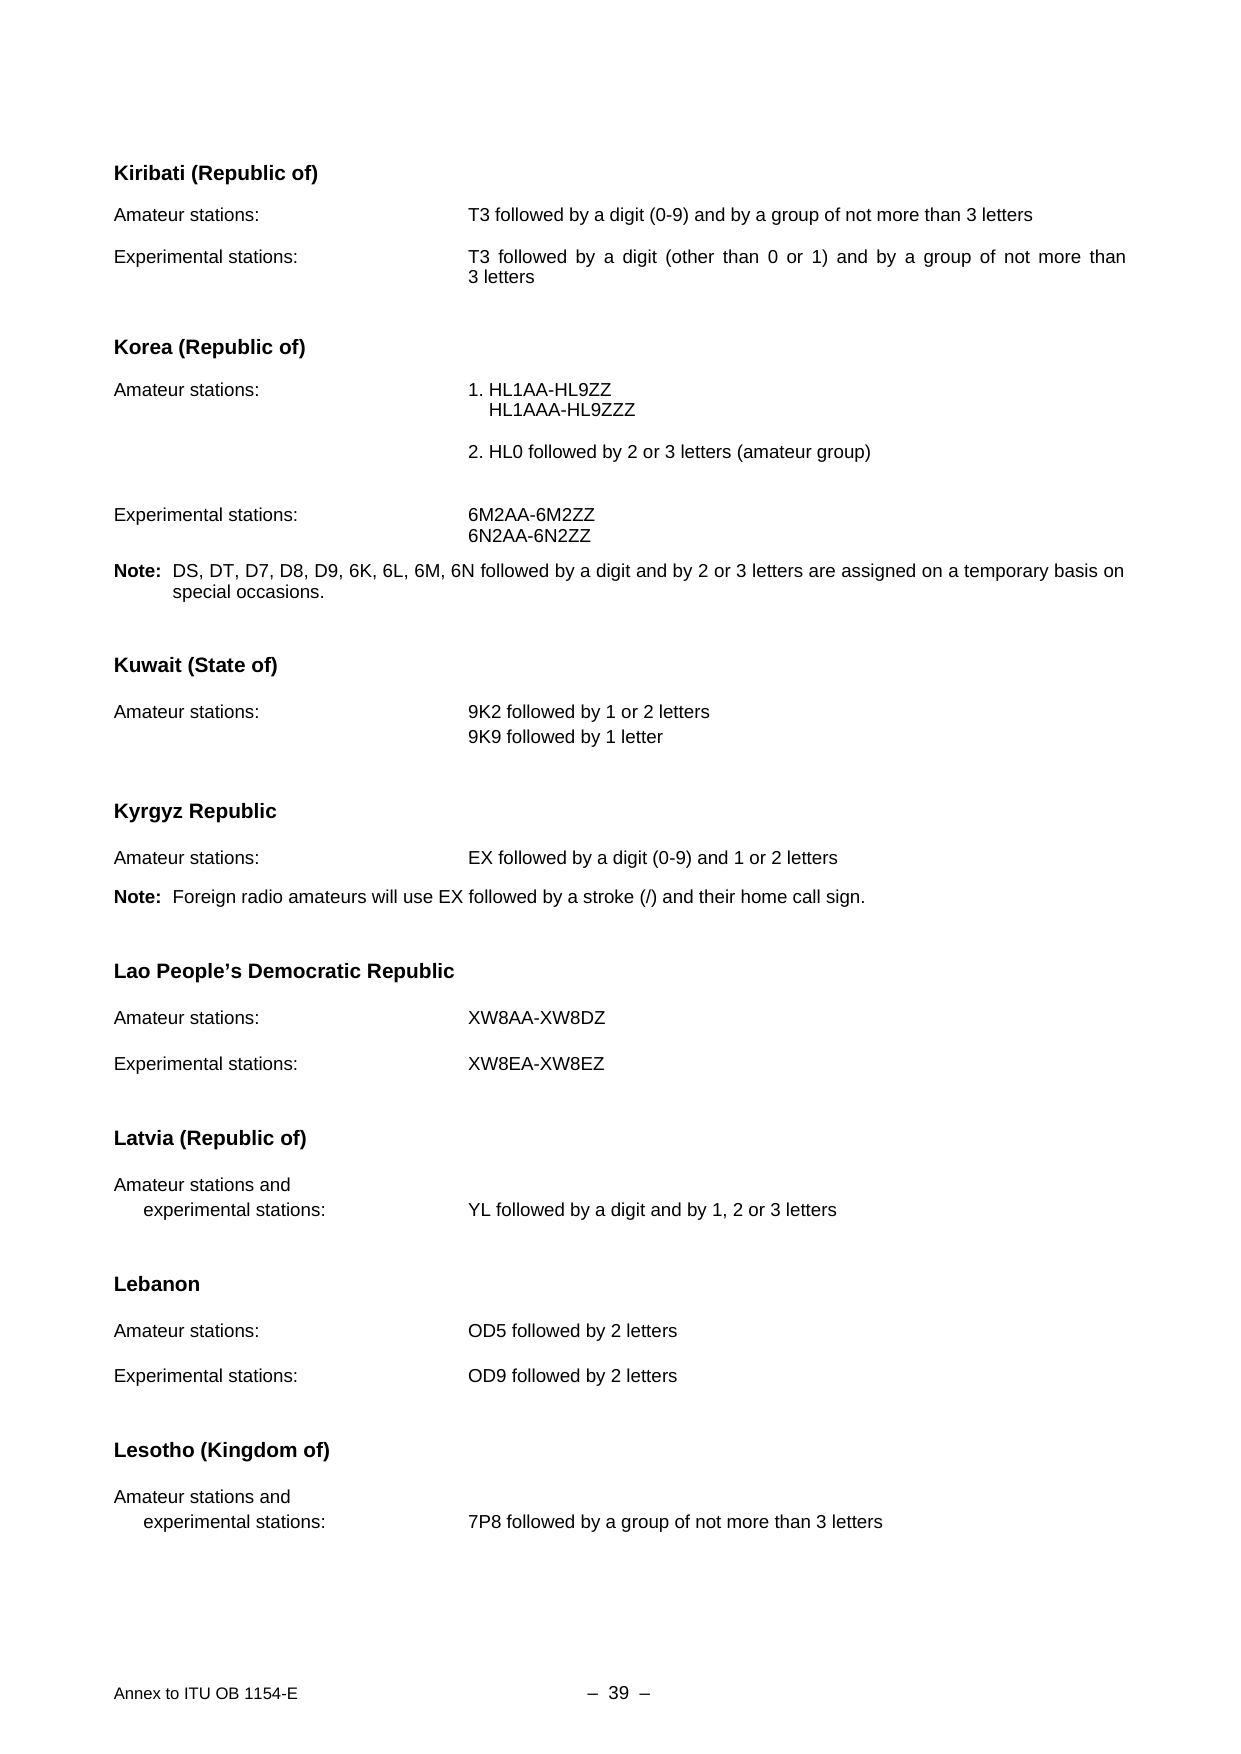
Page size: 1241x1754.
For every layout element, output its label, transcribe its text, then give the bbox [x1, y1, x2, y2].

text Amateur stations: XW8AA-XW8DZ [113, 1004, 1127, 1029]
text Amateur stations: T3 followed by a digit (0-9) and by a group of not more than 3 letters [113, 205, 1127, 226]
text Lao People’s Democratic Republic [113, 959, 1127, 984]
text Kiribati (Republic of) [113, 163, 1127, 184]
text Experimental stations: T3 followed by a digit (other than 0 or 1) and by a group of not more than 3 letters [113, 247, 1127, 288]
text Amateur stations: 9K2 followed by 1 or 2 letters 9K9 followed by 1 letter [113, 698, 1127, 748]
text Lesotho (Kingdom of) [113, 1438, 1127, 1463]
text Kyrgyz Republic [113, 798, 1127, 823]
text Lebanon [113, 1271, 1127, 1296]
text Kuwait (State of) [113, 652, 1127, 677]
text Amateur stations and experimental stations: 7P8 followed by a group of not more than 3 letters [113, 1484, 1127, 1534]
text Experimental stations: XW8EA-XW8EZ [113, 1050, 1127, 1075]
text Note: Foreign radio amateurs will use EX followed by a stroke (/) and their home call sign. [113, 884, 1127, 909]
text Korea (Republic of) [113, 338, 1127, 359]
text Amateur stations: EX followed by a digit (0-9) and 1 or 2 letters [113, 844, 1127, 869]
text Amateur stations: OD5 followed by 2 letters [113, 1317, 1127, 1342]
text 2. HL0 followed by 2 or 3 letters (amateur group) [113, 442, 1127, 463]
text Experimental stations: 6M2AA-6M2ZZ 6N2AA-6N2ZZ [113, 505, 1127, 546]
text Amateur stations: 1. HL1AA-HL9ZZ HL1AAA-HL9ZZZ [113, 379, 1127, 421]
text Note: DS, DT, D7, D8, D9, 6K, 6L, 6M, 6N followed by a digit and by 2 or 3 letters are assigned on a temporary basis on special occasions. [113, 561, 1127, 602]
text Latvia (Republic of) [113, 1125, 1127, 1150]
text Amateur stations and experimental stations: YL followed by a digit and by 1, 2 or 3 letters [113, 1171, 1127, 1221]
text Experimental stations: OD9 followed by 2 letters [113, 1363, 1127, 1388]
